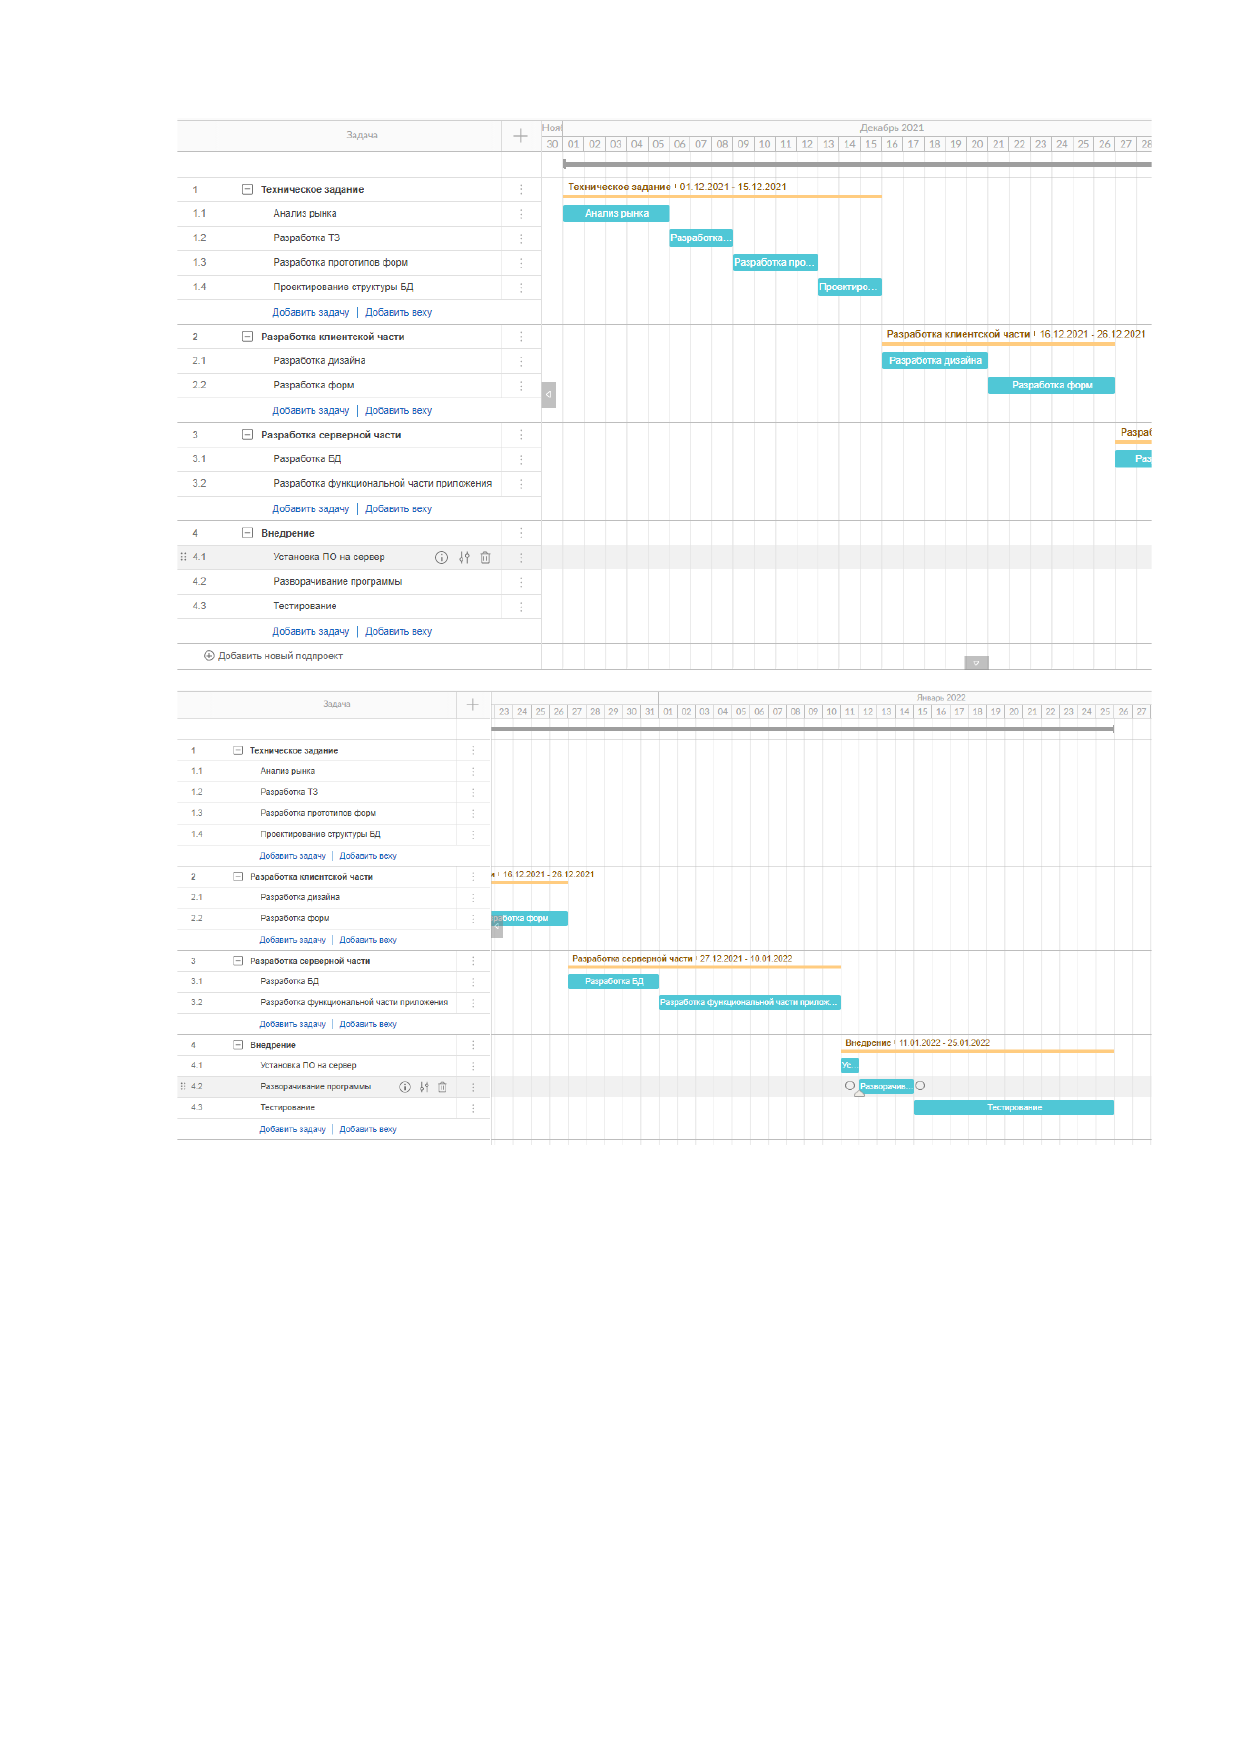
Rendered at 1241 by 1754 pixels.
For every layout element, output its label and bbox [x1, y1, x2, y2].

picture [177, 118, 1152, 677]
picture [177, 690, 1152, 1145]
